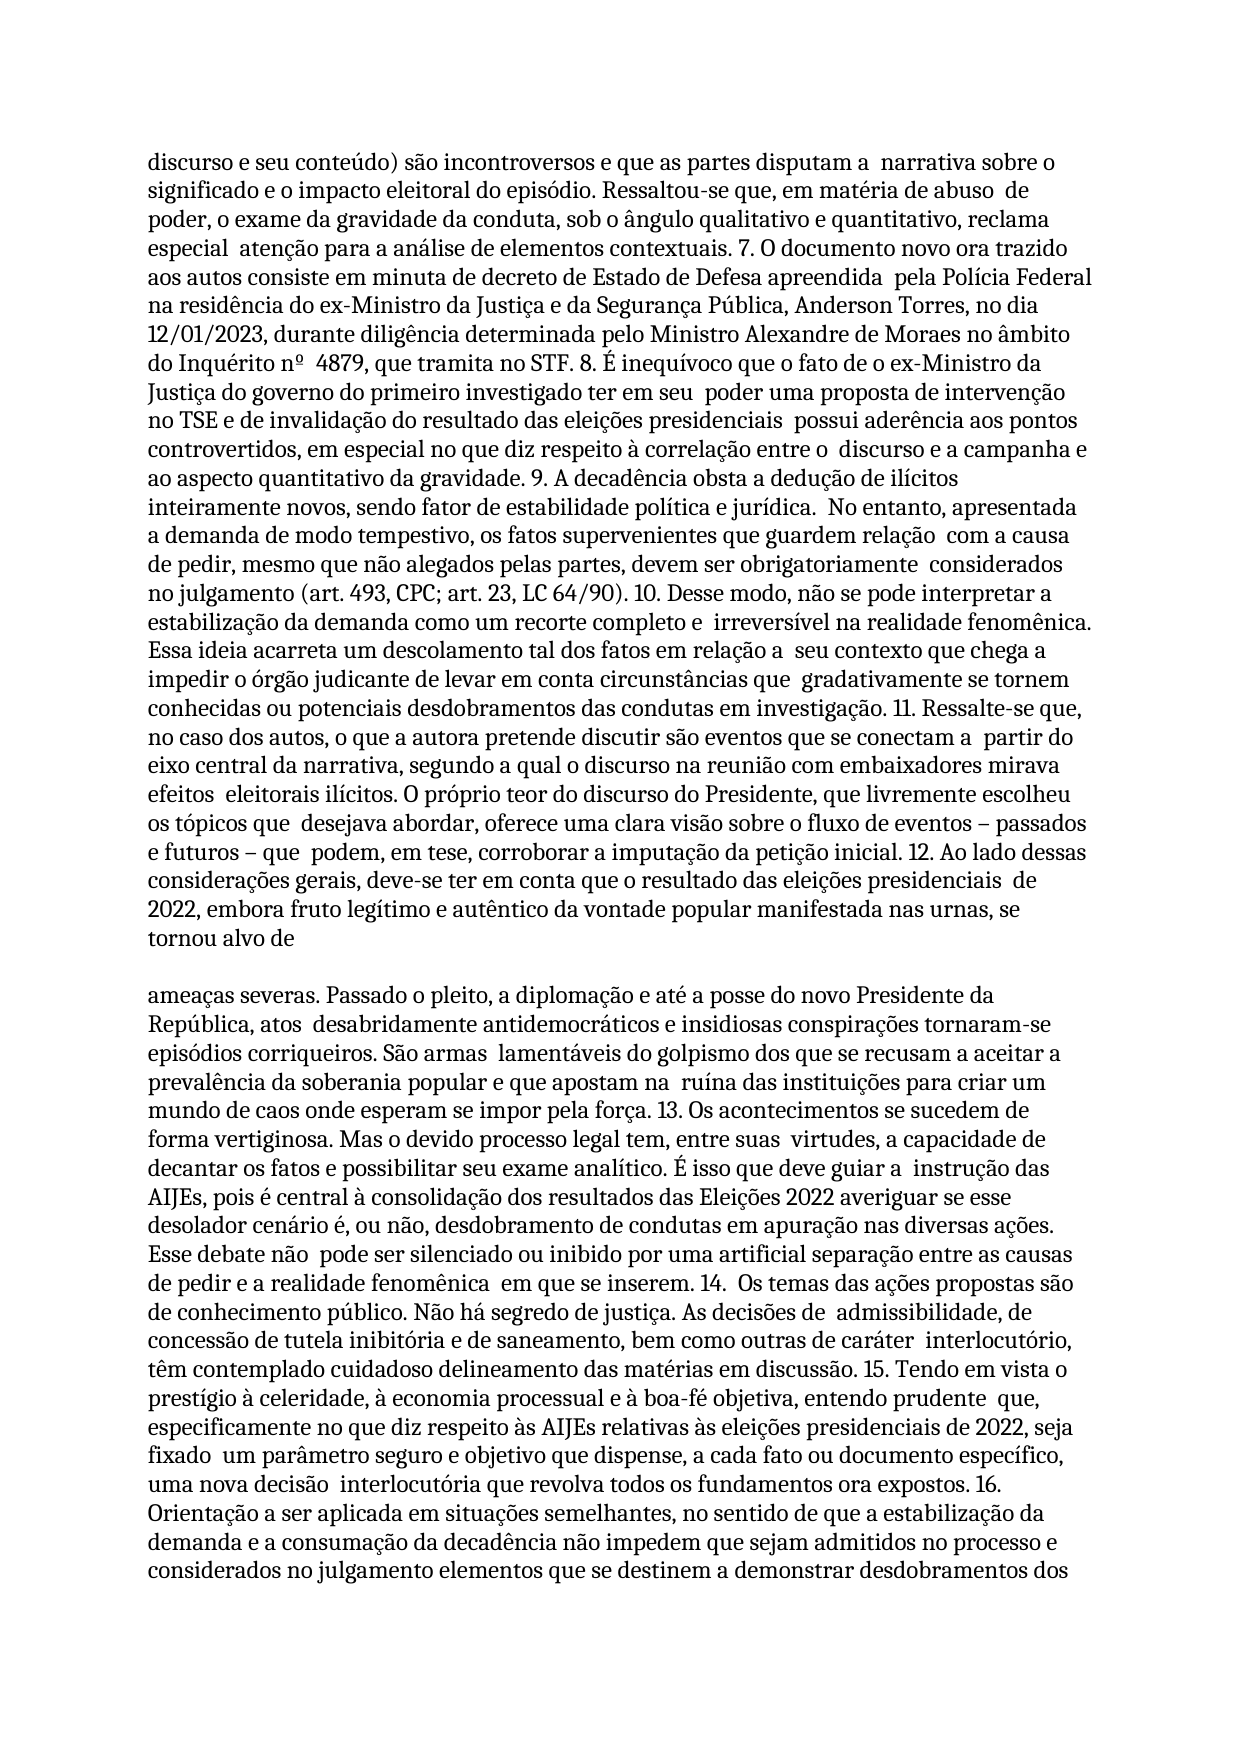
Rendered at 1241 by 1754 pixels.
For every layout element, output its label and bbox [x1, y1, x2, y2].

text [148, 981, 1093, 1585]
text [148, 148, 1093, 953]
